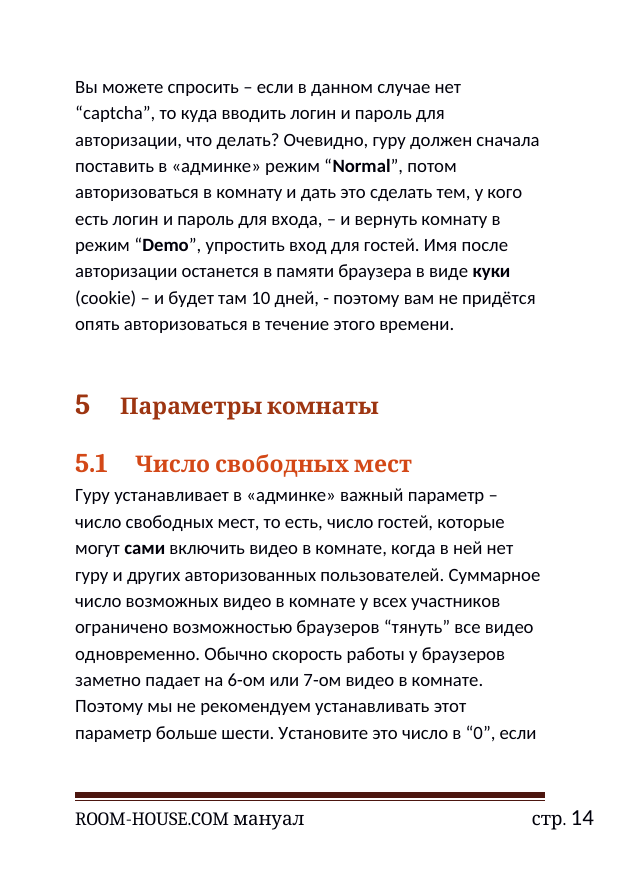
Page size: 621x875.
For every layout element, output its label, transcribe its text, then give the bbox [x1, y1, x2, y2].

text Вы можете спросить – если в данном случае нет “captcha”, то куда вводить логин и пароль для авторизации, что делать? Очевидно, гуру должен сначала поставить в «админке» режим “Normal”, потом авторизоваться в комнату и дать это сделать тем, у кого есть логин и пароль для входа, – и вернуть комнату в режим “Demo”, упростить вход для гостей. Имя после авторизации останется в памяти браузера в виде куки (cookie) – и будет там 10 дней, - поэтому вам не придётся опять авторизоваться в течение этого времени. [75, 75, 545, 335]
subtitle Число свободных мест [75, 448, 545, 479]
subtitle Параметры комнаты [75, 388, 545, 422]
